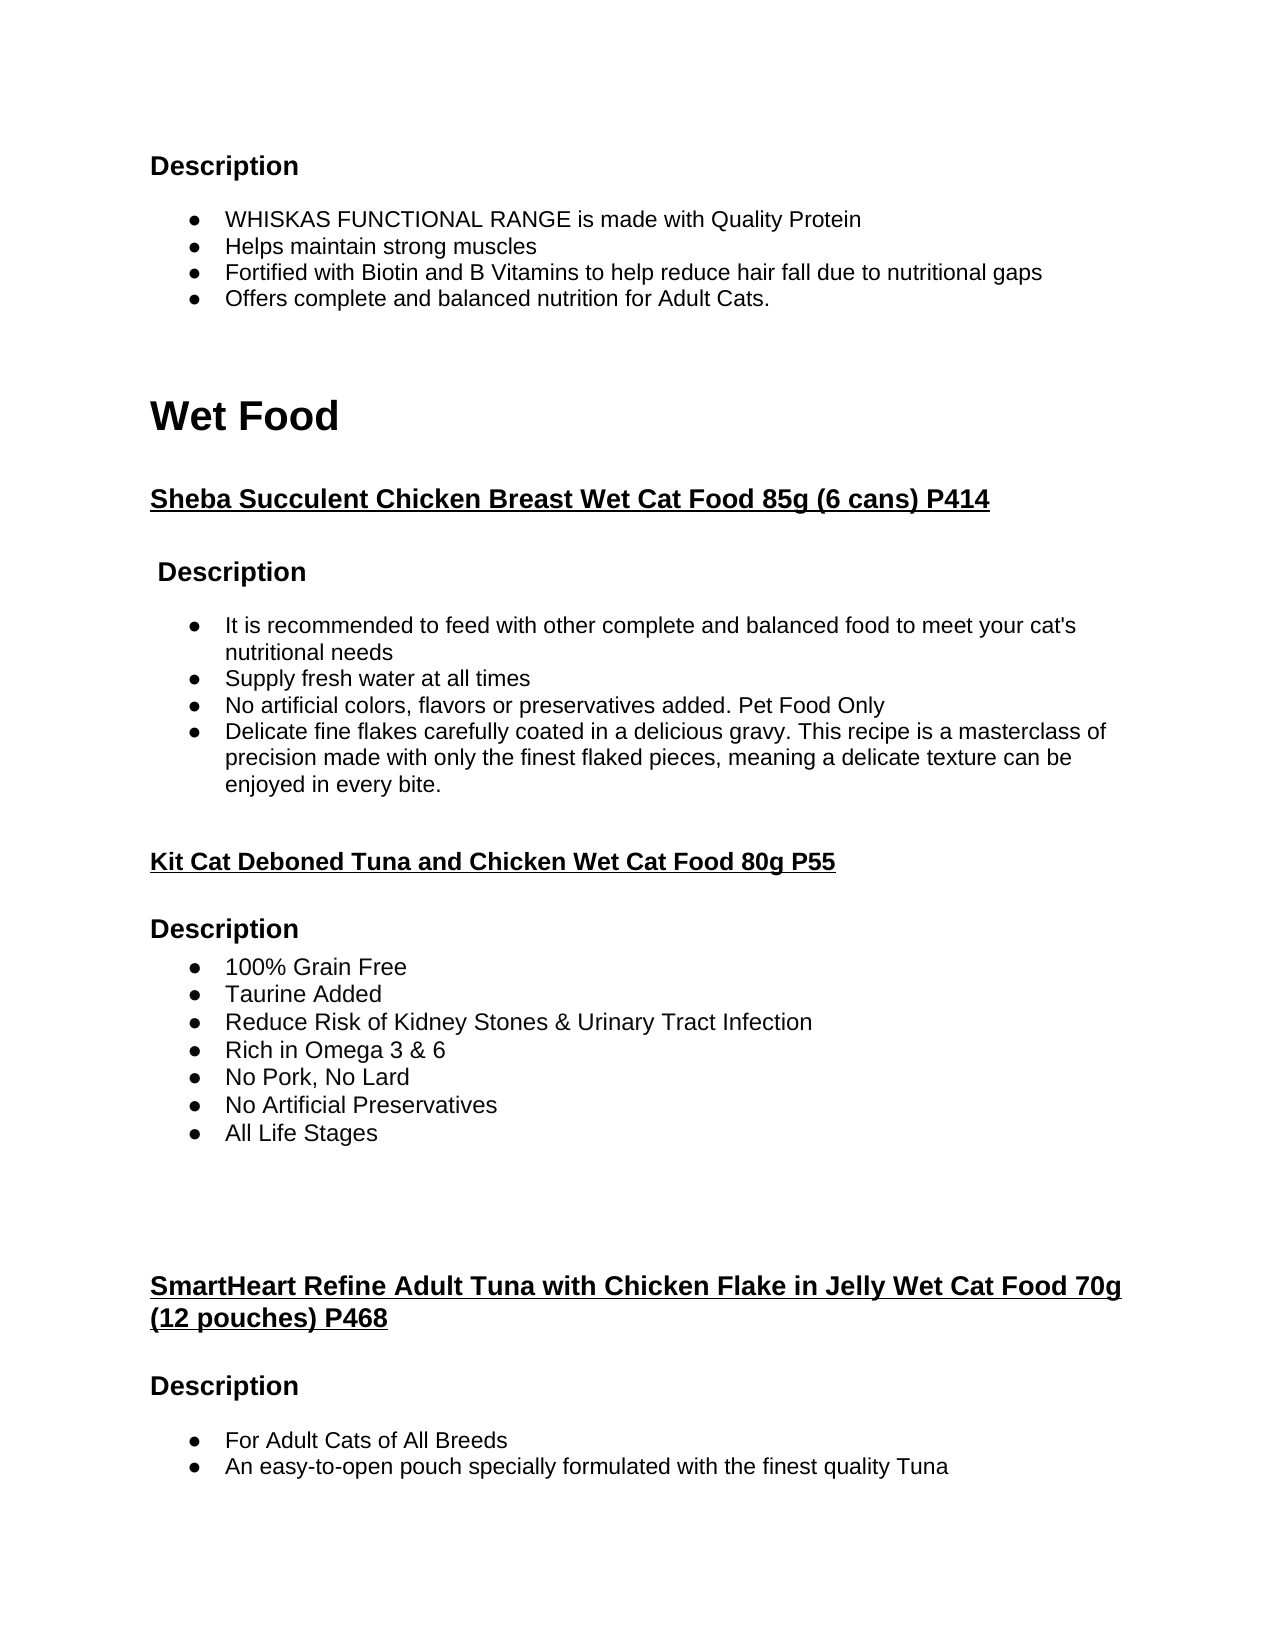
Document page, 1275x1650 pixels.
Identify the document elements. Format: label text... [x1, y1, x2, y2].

list WHISKAS FUNCTIONAL RANGE is made with Quality Protein [187, 206, 1125, 233]
subtitle Description [150, 150, 1125, 181]
subtitle Description [150, 1370, 1125, 1402]
list Delicate fine flakes carefully coated in a delicious gravy. This recipe is a masterclass of precision made with only the finest flaked pieces, meaning a delicate texture can be enjoyed in every bite. [187, 718, 1125, 797]
list Fortified with Biotin and B Vitamins to help reduce hair fall due to nutritional gaps [187, 259, 1125, 285]
list Taurine Added [187, 980, 1125, 1008]
subtitle Description [150, 913, 1125, 944]
list An easy-to-open pouch specially formulated with the finest quality Tuna [187, 1453, 1125, 1479]
list 100% Grain Free [187, 953, 1125, 980]
list Reduce Risk of Kidney Stones & Urinary Tract Infection [187, 1008, 1125, 1036]
list Rich in Omega 3 & 6 [187, 1036, 1125, 1063]
list All Life Stages [187, 1118, 1125, 1146]
list It is recommended to feed with other complete and balanced food to meet your cat's nutritional needs [187, 612, 1125, 665]
list No Artificial Preservatives [187, 1091, 1125, 1118]
subtitle Kit Cat Deboned Tuna and Chicken Wet Cat Food 80g P55 [150, 847, 1125, 876]
subtitle Description [150, 556, 1125, 587]
text Wet Food [150, 392, 1125, 440]
text Sheba Succulent Chicken Breast Wet Cat Food 85g (6 cans) P414 [150, 483, 1125, 514]
list For Adult Cats of All Breeds [187, 1427, 1125, 1453]
list Helps maintain strong muscles [187, 233, 1125, 259]
subtitle SmartHeart Refine Adult Tuna with Chicken Flake in Jelly Wet Cat Food 70g (12 pouches) P468 [150, 1270, 1125, 1333]
list Supply fresh water at all times [187, 665, 1125, 692]
list No Pork, No Lard [187, 1063, 1125, 1091]
list No artificial colors, flavors or preservatives added. Pet Food Only [187, 692, 1125, 718]
list Offers complete and balanced nutrition for Adult Cats. [187, 285, 1125, 312]
